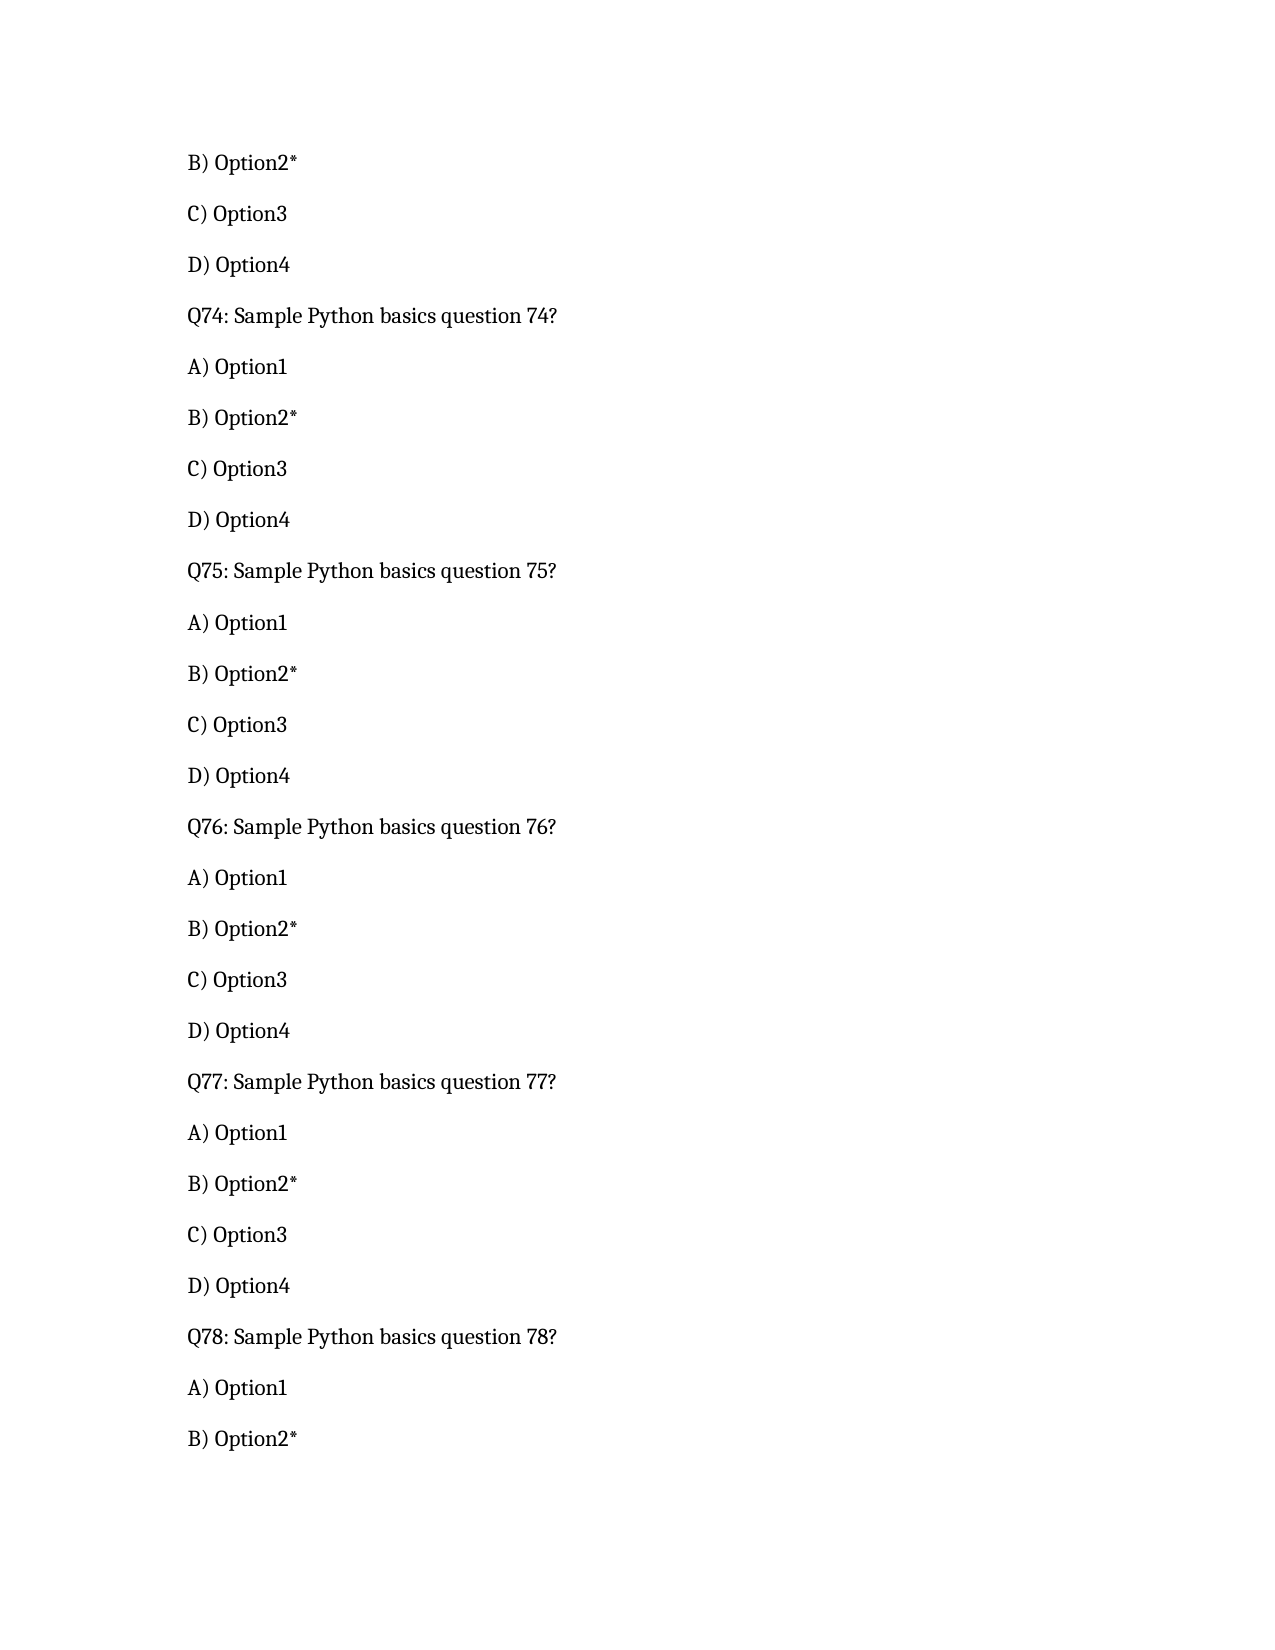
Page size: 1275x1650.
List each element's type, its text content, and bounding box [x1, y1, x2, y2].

text Q78: Sample Python basics question 78? [187, 1324, 1087, 1350]
text Q75: Sample Python basics question 75? [187, 558, 1087, 585]
text B) Option2* [187, 660, 1087, 687]
text A) Option1 [187, 1120, 1087, 1146]
text A) Option1 [187, 1375, 1087, 1401]
text Q76: Sample Python basics question 76? [187, 813, 1087, 840]
text C) Option3 [187, 711, 1087, 738]
text B) Option2* [187, 1171, 1087, 1197]
text D) Option4 [187, 507, 1087, 534]
text Q74: Sample Python basics question 74? [187, 303, 1087, 329]
text A) Option1 [187, 864, 1087, 891]
text A) Option1 [187, 354, 1087, 381]
text B) Option2* [187, 1426, 1087, 1452]
text C) Option3 [187, 1222, 1087, 1248]
text B) Option2* [187, 150, 1087, 176]
text C) Option3 [187, 456, 1087, 483]
text D) Option4 [187, 1273, 1087, 1299]
text C) Option3 [187, 201, 1087, 227]
text B) Option2* [187, 916, 1087, 942]
text B) Option2* [187, 405, 1087, 432]
text D) Option4 [187, 1018, 1087, 1044]
text D) Option4 [187, 762, 1087, 789]
text A) Option1 [187, 609, 1087, 636]
text D) Option4 [187, 252, 1087, 278]
text Q77: Sample Python basics question 77? [187, 1069, 1087, 1095]
text C) Option3 [187, 967, 1087, 993]
